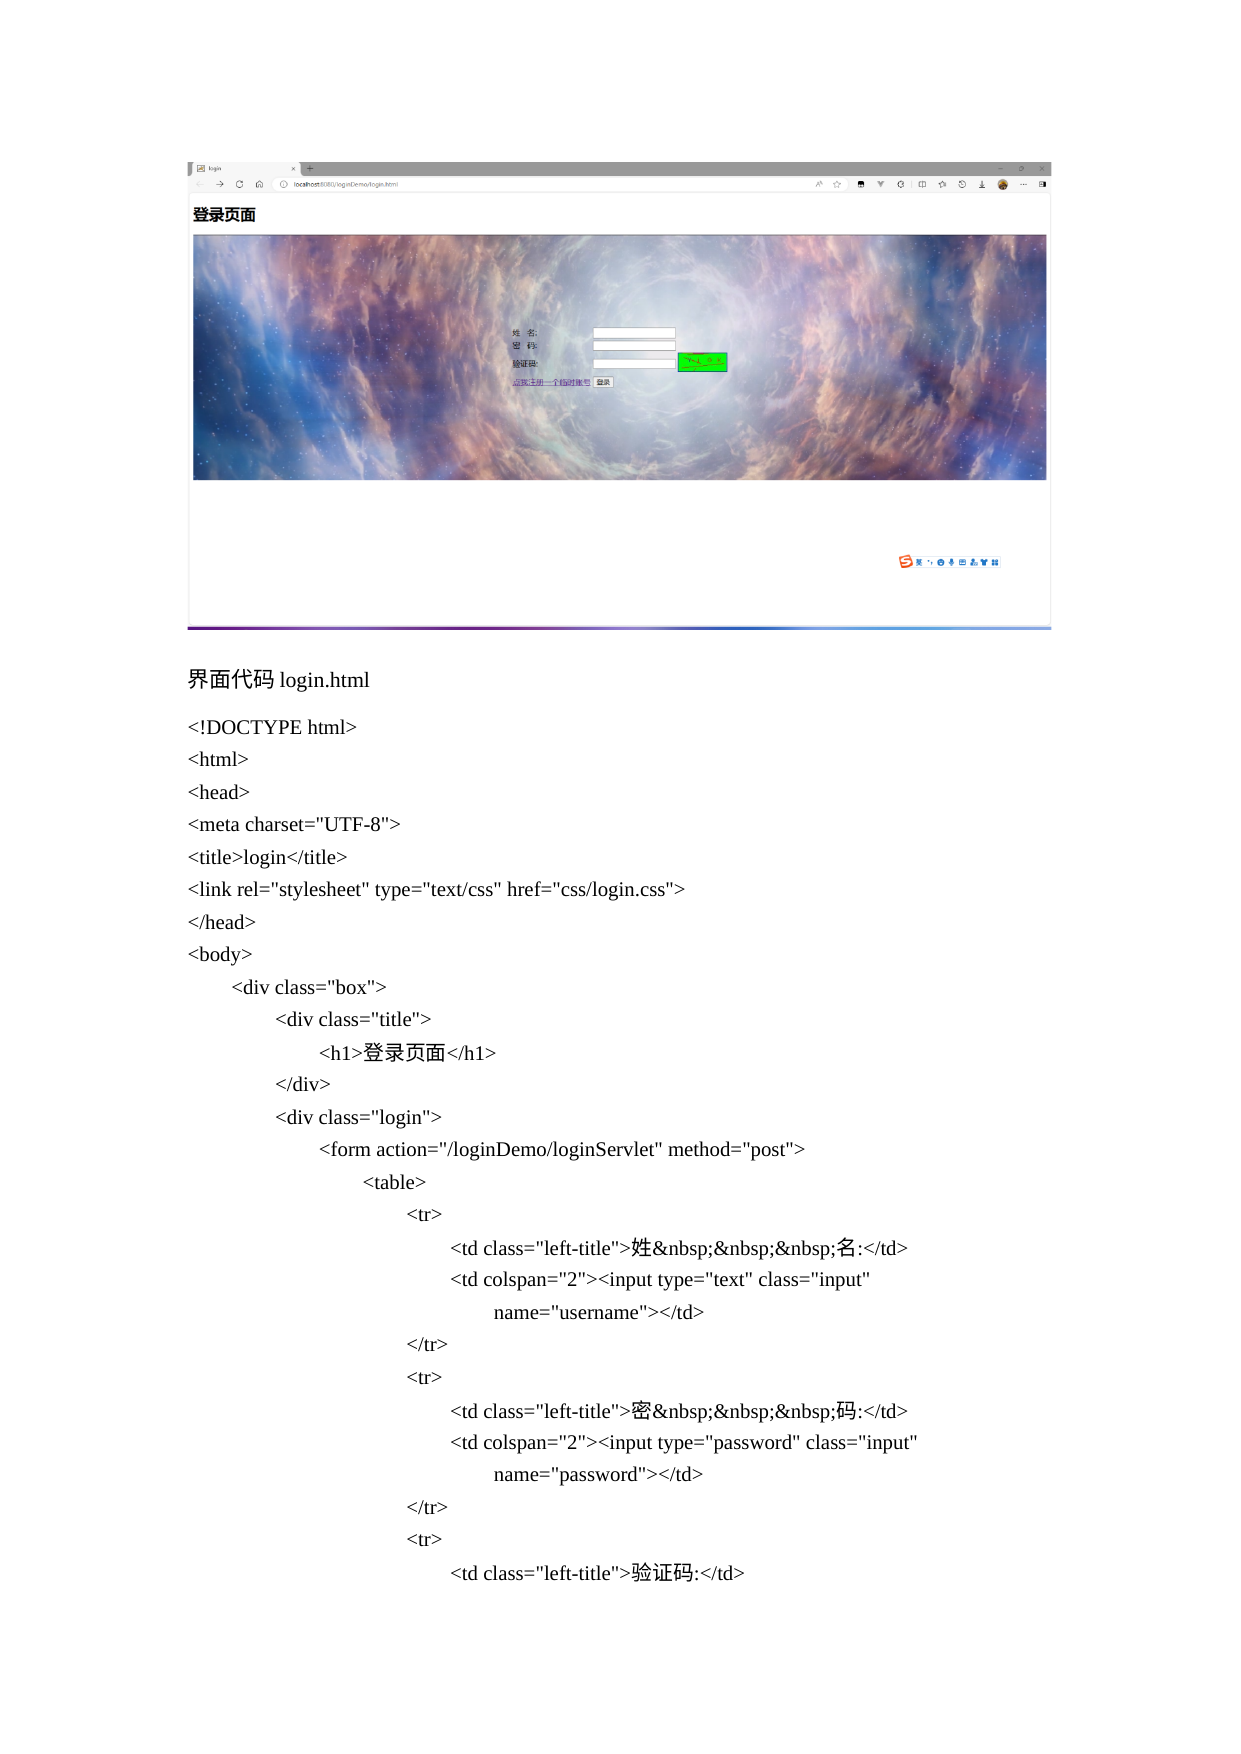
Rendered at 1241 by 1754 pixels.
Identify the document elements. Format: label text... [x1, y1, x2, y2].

picture [187, 162, 1052, 630]
list </div> [187, 1068, 1053, 1100]
list <body> [187, 938, 1053, 970]
list <!DOCTYPE html> [187, 710, 1053, 743]
list </tr> [187, 1328, 1053, 1360]
list <meta charset="UTF-8"> [187, 808, 1053, 840]
list <tr> [187, 1523, 1053, 1555]
list <td class="left-title">密&nbsp;&nbsp;&nbsp;码:</td> [187, 1393, 1053, 1425]
list <form action="/loginDemo/loginServlet" method="post"> [187, 1133, 1053, 1165]
list <head> [187, 775, 1053, 808]
list <div class="login"> [187, 1100, 1053, 1133]
list </head> [187, 905, 1053, 938]
list name="username"></td> [187, 1295, 1053, 1328]
list <table> [187, 1165, 1053, 1198]
list name="password"></td> [187, 1458, 1053, 1490]
list <tr> [187, 1360, 1053, 1393]
list <td class="left-title">验证码:</td> [187, 1555, 1053, 1588]
list 界面代码login.html [187, 662, 1053, 694]
list <div class="title"> [187, 1003, 1053, 1035]
list <link rel="stylesheet" type="text/css" href="css/login.css"> [187, 873, 1053, 905]
list </tr> [187, 1490, 1053, 1523]
list <td colspan="2"><input type="text" class="input" [187, 1263, 1053, 1295]
list <html> [187, 743, 1053, 775]
list <td colspan="2"><input type="password" class="input" [187, 1425, 1053, 1458]
list <title>login</title> [187, 840, 1053, 873]
list <tr> [187, 1198, 1053, 1230]
list <td class="left-title">姓&nbsp;&nbsp;&nbsp;名:</td> [187, 1230, 1053, 1263]
list <h1>登录页面</h1> [187, 1035, 1053, 1068]
list <div class="box"> [187, 970, 1053, 1003]
